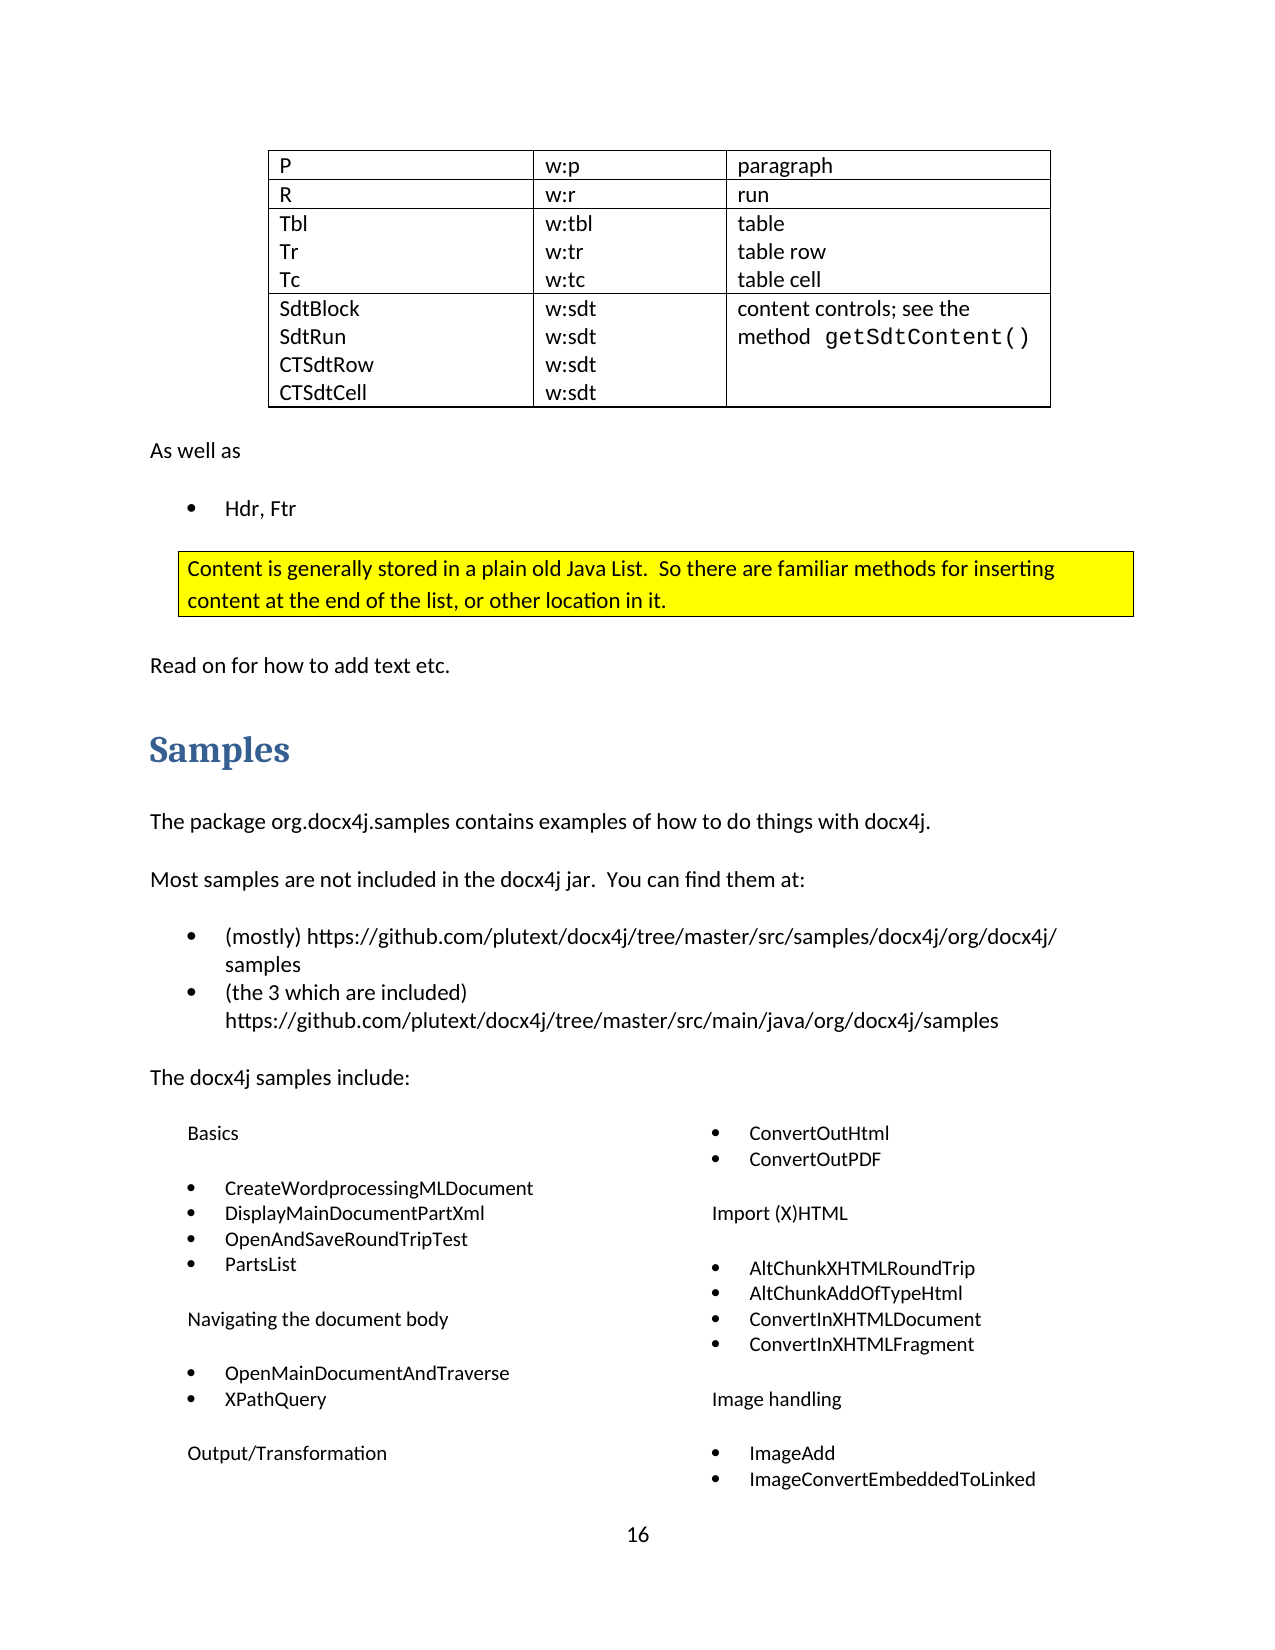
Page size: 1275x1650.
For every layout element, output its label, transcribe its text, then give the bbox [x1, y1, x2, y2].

text Read on for how to add text etc. [150, 651, 1125, 679]
table_cell Tbl Tr Tc [269, 209, 533, 293]
list Hdr, Ftr [187, 494, 1125, 522]
list ImageConvertEmbeddedToLinked [712, 1466, 1125, 1491]
list AltChunkXHTMLRoundTrip [712, 1255, 1125, 1280]
table_cell w:sdt w:sdt w:sdt w:sdt [534, 294, 726, 406]
list XPathQuery [187, 1386, 601, 1411]
text Basics [187, 1120, 601, 1146]
list OpenAndSaveRoundTripTest [187, 1226, 601, 1251]
table_cell w:r [534, 180, 726, 208]
list OpenMainDocumentAndTraverse [187, 1360, 601, 1386]
table_cell paragraph [727, 151, 1050, 179]
table_cell content controls; see the method getSdtContent() [727, 294, 1050, 406]
list DisplayMainDocumentPartXml [187, 1200, 601, 1226]
text The package org.docx4j.samples contains examples of how to do things with docx4j. [150, 807, 1125, 836]
list CreateWordprocessingMLDocument [187, 1175, 601, 1200]
text Image handling [712, 1386, 1125, 1411]
list (mostly) https://github.com/plutext/docx4j/tree/master/src/samples/docx4j/org/docx4j/samples [187, 922, 1125, 978]
table_cell w:p [534, 151, 726, 179]
text Most samples are not included in the docx4j jar. You can find them at: [150, 865, 1125, 893]
table_cell P [269, 151, 533, 179]
table_cell run [727, 180, 1050, 208]
text Navigating the document body [187, 1306, 601, 1331]
table_cell R [269, 180, 533, 208]
table_cell table table row table cell [727, 209, 1050, 293]
list ConvertInXHTMLDocument [712, 1306, 1125, 1331]
text Import (X)HTML [712, 1200, 1125, 1226]
subtitle Samples [150, 729, 1125, 772]
list (the 3 which are included) https://github.com/plutext/docx4j/tree/master/src/main/java/org/docx4j/samples [187, 978, 1125, 1034]
text As well as [150, 437, 1125, 464]
list ImageAdd [712, 1440, 1125, 1466]
list ConvertOutHtml [712, 1120, 1125, 1146]
list ConvertInXHTMLFragment [712, 1331, 1125, 1357]
text The docx4j samples include: [150, 1063, 1125, 1091]
list ConvertOutPDF [712, 1146, 1125, 1171]
text Content is generally stored in a plain old Java List. So there are familiar methods for inserting content at the end of the list, or other location in it. [179, 552, 1133, 616]
text Output/Transformation [187, 1440, 601, 1466]
table_cell SdtBlock SdtRun CTSdtRow CTSdtCell [269, 294, 533, 406]
list AltChunkAddOfTypeHtml [712, 1280, 1125, 1306]
table_cell w:tbl w:tr w:tc [534, 209, 726, 293]
list PartsList [187, 1251, 601, 1277]
